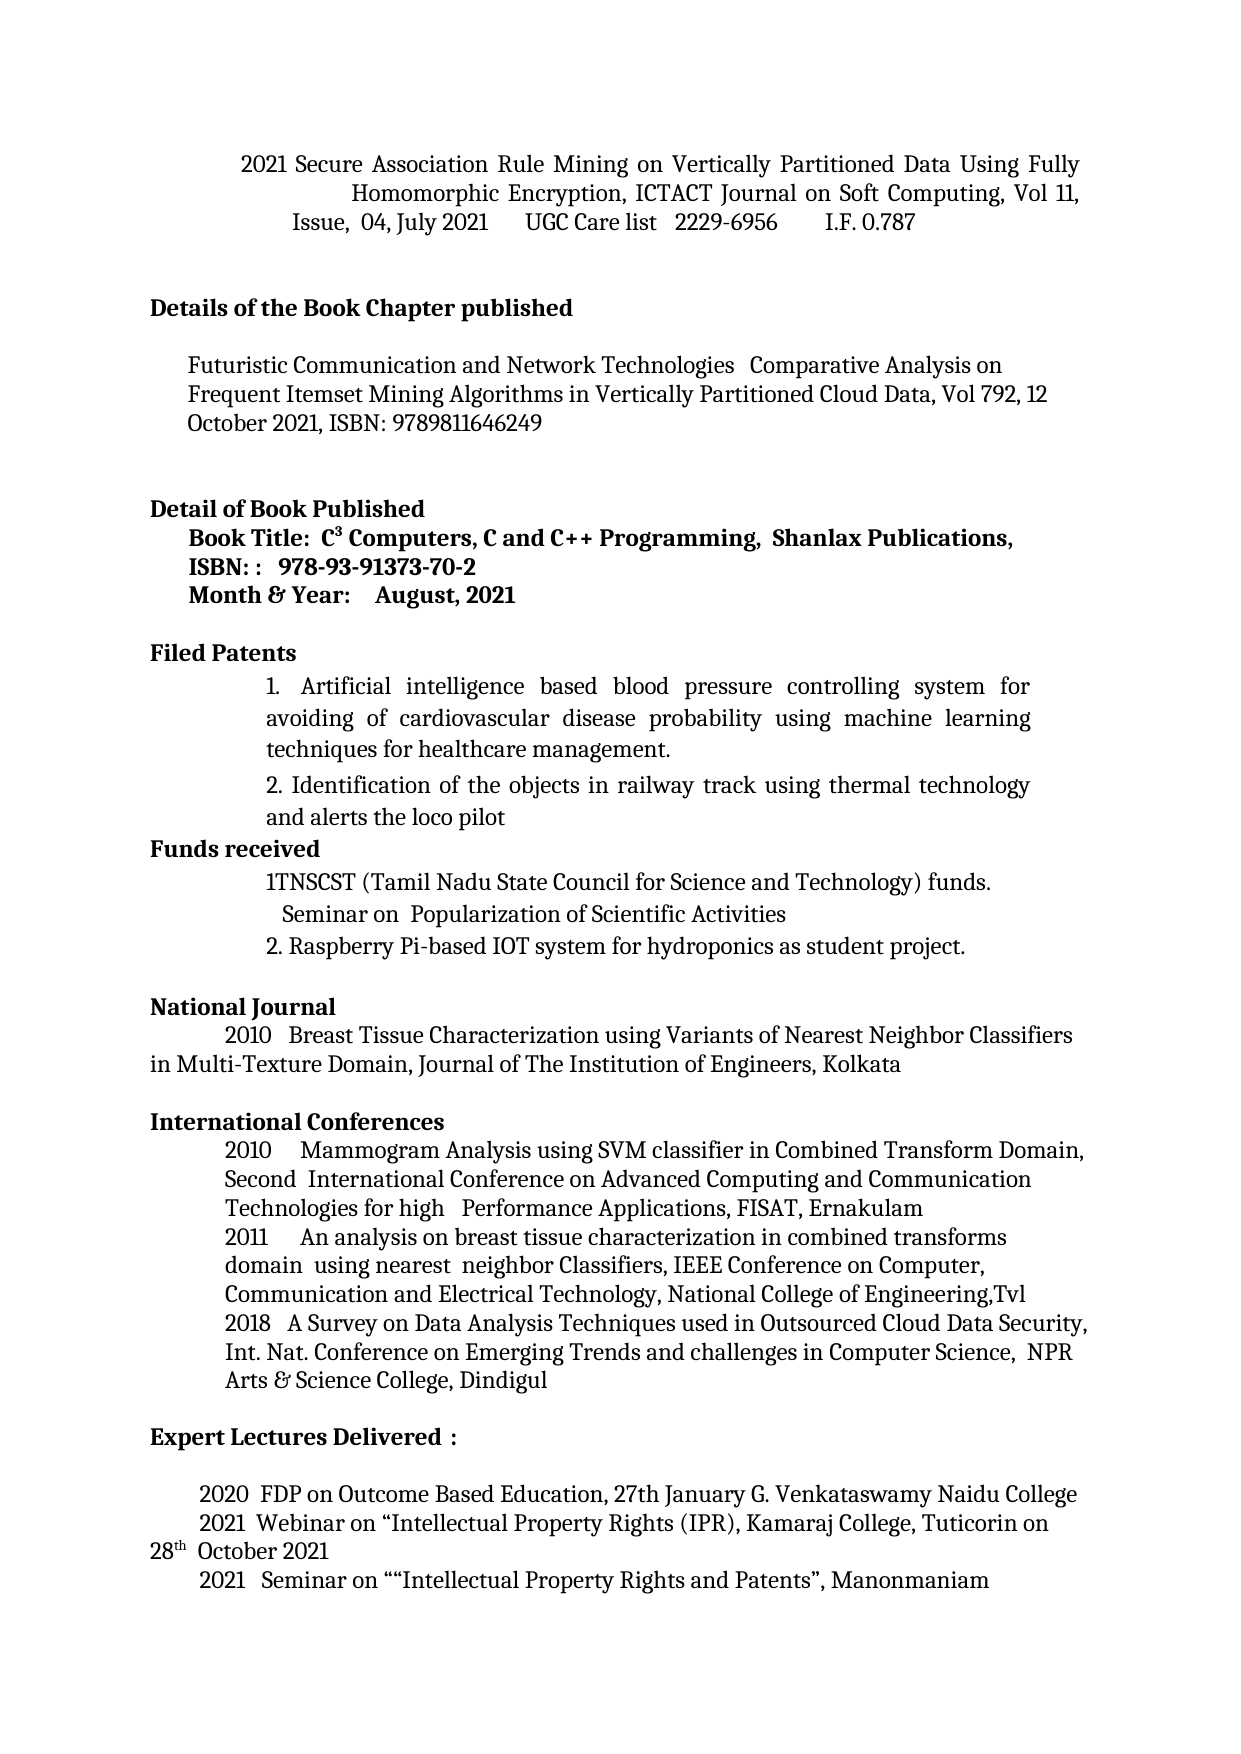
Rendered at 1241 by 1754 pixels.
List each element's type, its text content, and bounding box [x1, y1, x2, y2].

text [150, 1508, 1090, 1595]
text 2020 FDP on Outcome Based Education, 27th January G. Venkataswamy Naidu College [150, 1480, 1090, 1508]
text Futuristic Communication and Network Technologies Comparative Analysis on Frequent Itemset Mining Algorithms in Vertically Partitioned Cloud Data, Vol 792, 12 October 2021, ISBN: 9789811646249 [187, 351, 1090, 437]
text Details of the Book Chapter published [150, 294, 1090, 322]
text Detail of Book Published [150, 495, 1090, 524]
text ISBN: : 978-93-91373-70-2 [150, 552, 1090, 581]
text Expert Lectures Delivered : [150, 1423, 1090, 1452]
text 1. Artificial intelligence based blood pressure controlling system for avoiding of cardiovascular disease probability using machine learning techniques for healthcare management. [266, 732, 1031, 764]
text Filed Patents [150, 639, 1090, 667]
text International Conferences [150, 1107, 1090, 1136]
text Month & Year: August, 2021 [150, 581, 1090, 610]
text National Journal [150, 992, 1090, 1021]
text 2010 Mammogram Analysis using SVM classifier in Combined Transform Domain, Second International Conference on Advanced Computing and Communication Technologies for high Performance Applications, FISAT, Ernakulam 2011 An analysis on breast tissue characterization in combined transforms domain using nearest neighbor Classifiers, IEEE Conference on Computer, Communication and Electrical Technology, National College of Engineering,Tvl 2018 A Survey on Data Analysis Techniques used in Outsourced Cloud Data Security, Int. Nat. Conference on Emerging Trends and challenges in Computer Science, NPR Arts & Science College, Dindigul [225, 1136, 1090, 1395]
text Book Title: C3 Computers, C and C++ Programming, Shanlax Publications, [150, 524, 1090, 552]
text 2010 Breast Tissue Characterization using Variants of Nearest Neighbor Classifiers in Multi-Texture Domain, Journal of The Institution of Engineers, Kolkata [150, 1021, 1090, 1079]
text Funds received [150, 835, 1090, 864]
text 2021 Secure Association Rule Mining on Vertically Partitioned Data Using Fully Homomorphic Encryption, ICTACT Journal on Soft Computing, Vol 11, Issue, 04, July 2021 UGC Care list 2229-6956 I.F. 0.787 [187, 150, 1090, 236]
text 2. Identification of the objects in railway track using thermal technology and alerts the loco pilot [266, 800, 1031, 832]
text 1TNSCST (Tamil Nadu State Council for Science and Technology) funds. Seminar on Popularization of Scientific Activities 2. Raspberry Pi-based IOT system for hydroponics as student project. [266, 868, 1031, 961]
